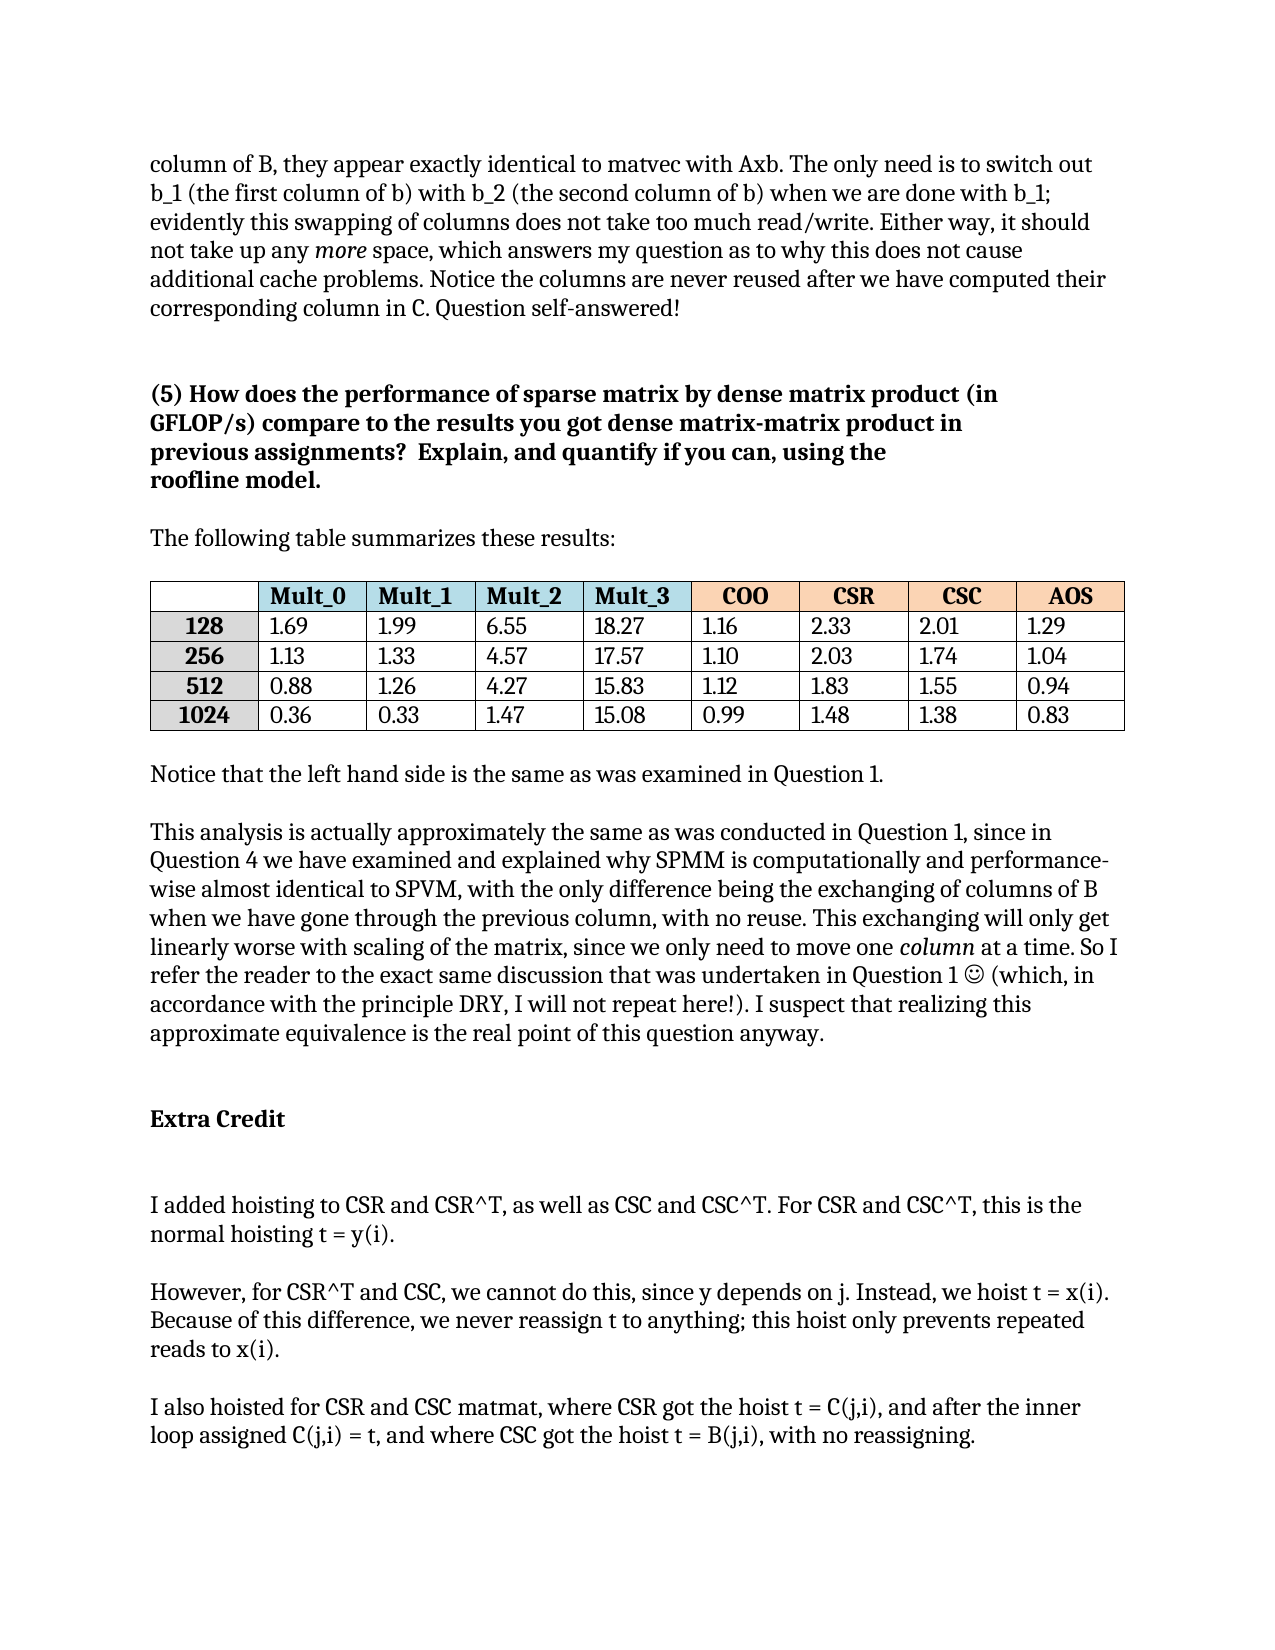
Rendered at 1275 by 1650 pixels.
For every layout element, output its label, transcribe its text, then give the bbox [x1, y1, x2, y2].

text GFLOP/s) compare to the results you got dense matrix-matrix product in [150, 409, 1125, 437]
table_header Mult_1 [367, 582, 475, 611]
text I also hoisted for CSR and CSC matmat, where CSR got the hoist t = C(j,i), and after the inner loop assigned C(j,i) = t, and where CSC got the hoist t = B(j,i), with no reassigning. [150, 1392, 1125, 1450]
table_cell 2.01 [909, 612, 1016, 641]
table_cell 1.74 [909, 642, 1016, 671]
text However, for CSR^T and CSC, we cannot do this, since y depends on j. Instead, we hoist t = x(i). Because of this difference, we never reassign t to anything; this hoist only prevents repeated reads to x(i). [150, 1277, 1125, 1364]
table_cell 1.69 [259, 612, 366, 641]
table_header CSR [800, 582, 908, 611]
table_cell 1.16 [692, 612, 799, 641]
text Notice that the left hand side is the same as was examined in Question 1. [150, 760, 1125, 789]
table_header Mult_2 [476, 582, 583, 611]
table_cell 4.27 [476, 672, 583, 700]
table_header [151, 582, 258, 611]
table_cell 128 [151, 612, 258, 641]
table_cell 0.33 [367, 701, 475, 730]
table_cell 1.48 [800, 701, 908, 730]
table_cell 1.38 [909, 701, 1016, 730]
table_cell 1.26 [367, 672, 475, 700]
table_cell 1.55 [909, 672, 1016, 700]
table_cell 0.88 [259, 672, 366, 700]
table_header AOS [1017, 582, 1124, 611]
table_cell 4.57 [476, 642, 583, 671]
table_cell 15.08 [584, 701, 691, 730]
text Extra Credit [150, 1105, 1125, 1134]
table_cell 1.99 [367, 612, 475, 641]
table_cell 1.33 [367, 642, 475, 671]
table_cell 1.12 [692, 672, 799, 700]
text roofline model. [150, 466, 1125, 495]
table_cell 1.04 [1017, 642, 1124, 671]
text (5) How does the performance of sparse matrix by dense matrix product (in [150, 380, 1125, 409]
text I added hoisting to CSR and CSR^T, as well as CSC and CSC^T. For CSR and CSC^T, this is the normal hoisting t = y(i). [150, 1191, 1125, 1249]
table_cell 0.36 [259, 701, 366, 730]
table_cell 6.55 [476, 612, 583, 641]
table_cell 2.33 [800, 612, 908, 641]
table_cell 0.99 [692, 701, 799, 730]
table_header Mult_3 [584, 582, 691, 611]
table_cell 512 [151, 672, 258, 700]
text The following table summarizes these results: [150, 524, 1125, 552]
text This analysis is actually approximately the same as was conducted in Question 1, since in Question 4 we have examined and explained why SPMM is computationally and performance-wise almost identical to SPVM, with the only difference being the exchanging of columns of B when we have gone through the previous column, with no reuse. This exchanging will only get linearly worse with scaling of the matrix, since we only need to move one column at a time. So I refer the reader to the exact same discussion that was undertaken in Question 1 (which, in accordance with the principle DRY, I will not repeat here!). I suspect that realizing this approximate equivalence is the real point of this question anyway. [150, 817, 1125, 1047]
table_header CSC [909, 582, 1016, 611]
table_cell 17.57 [584, 642, 691, 671]
table_cell 1.29 [1017, 612, 1124, 641]
table_cell 1.10 [692, 642, 799, 671]
table_cell 1.13 [259, 642, 366, 671]
table_cell 256 [151, 642, 258, 671]
table_cell 1.47 [476, 701, 583, 730]
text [150, 150, 1125, 322]
table_cell 0.83 [1017, 701, 1124, 730]
table_cell 1024 [151, 701, 258, 730]
table_header Mult_0 [259, 582, 366, 611]
text previous assignments? Explain, and quantify if you can, using the [150, 437, 1125, 466]
table_cell 18.27 [584, 612, 691, 641]
table_cell 15.83 [584, 672, 691, 700]
table_cell 0.94 [1017, 672, 1124, 700]
table_cell 2.03 [800, 642, 908, 671]
table_cell 1.83 [800, 672, 908, 700]
table_header COO [692, 582, 799, 611]
